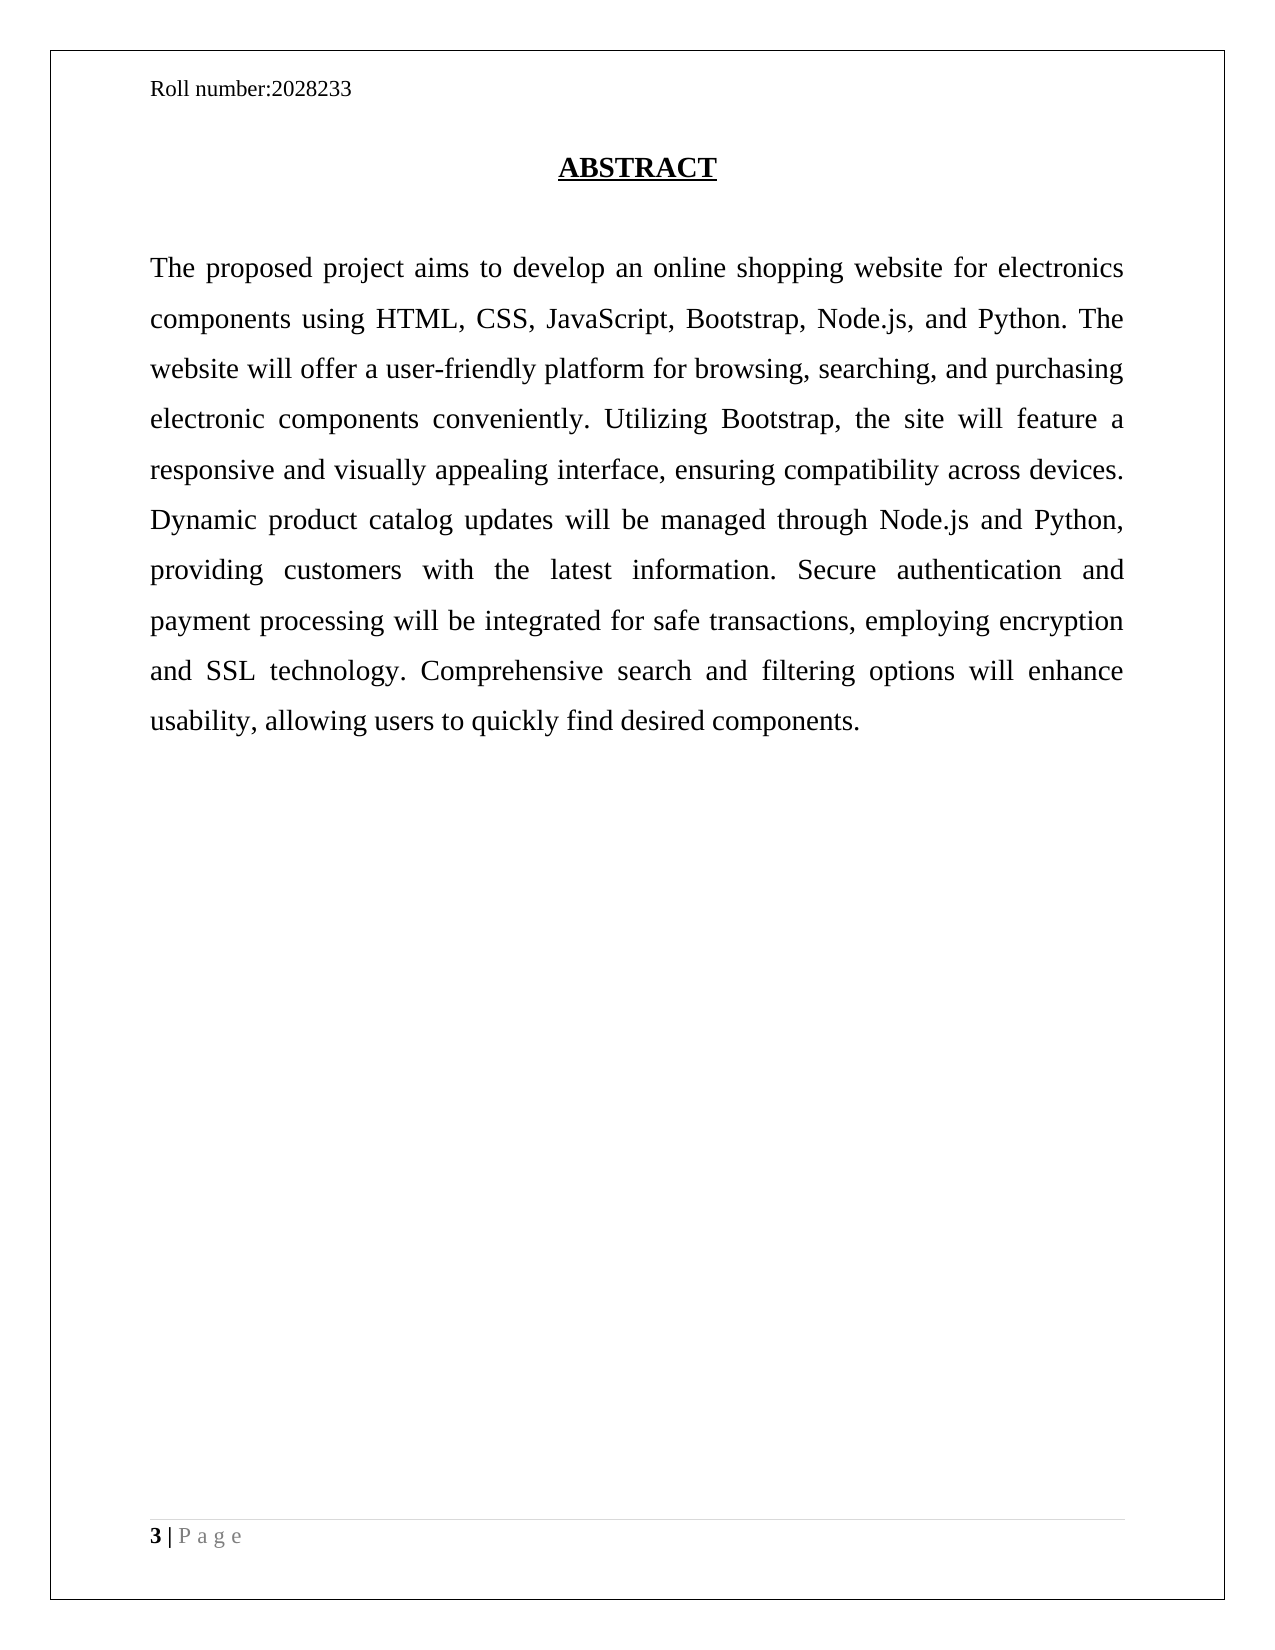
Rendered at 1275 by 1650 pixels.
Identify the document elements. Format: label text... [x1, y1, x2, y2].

text The proposed project aims to develop an online shopping website for electronics components using HTML, CSS, JavaScript, Bootstrap, Node.js, and Python. The website will offer a user-friendly platform for browsing, searching, and purchasing electronic components conveniently. Utilizing Bootstrap, the site will feature a responsive and visually appealing interface, ensuring compatibility across devices. Dynamic product catalog updates will be managed through Node.js and Python, providing customers with the latest information. Secure authentication and payment processing will be integrated for safe transactions, employing encryption and SSL technology. Comprehensive search and filtering options will enhance usability, allowing users to quickly find desired components. [150, 251, 1125, 737]
text ABSTRACT [150, 150, 1125, 183]
